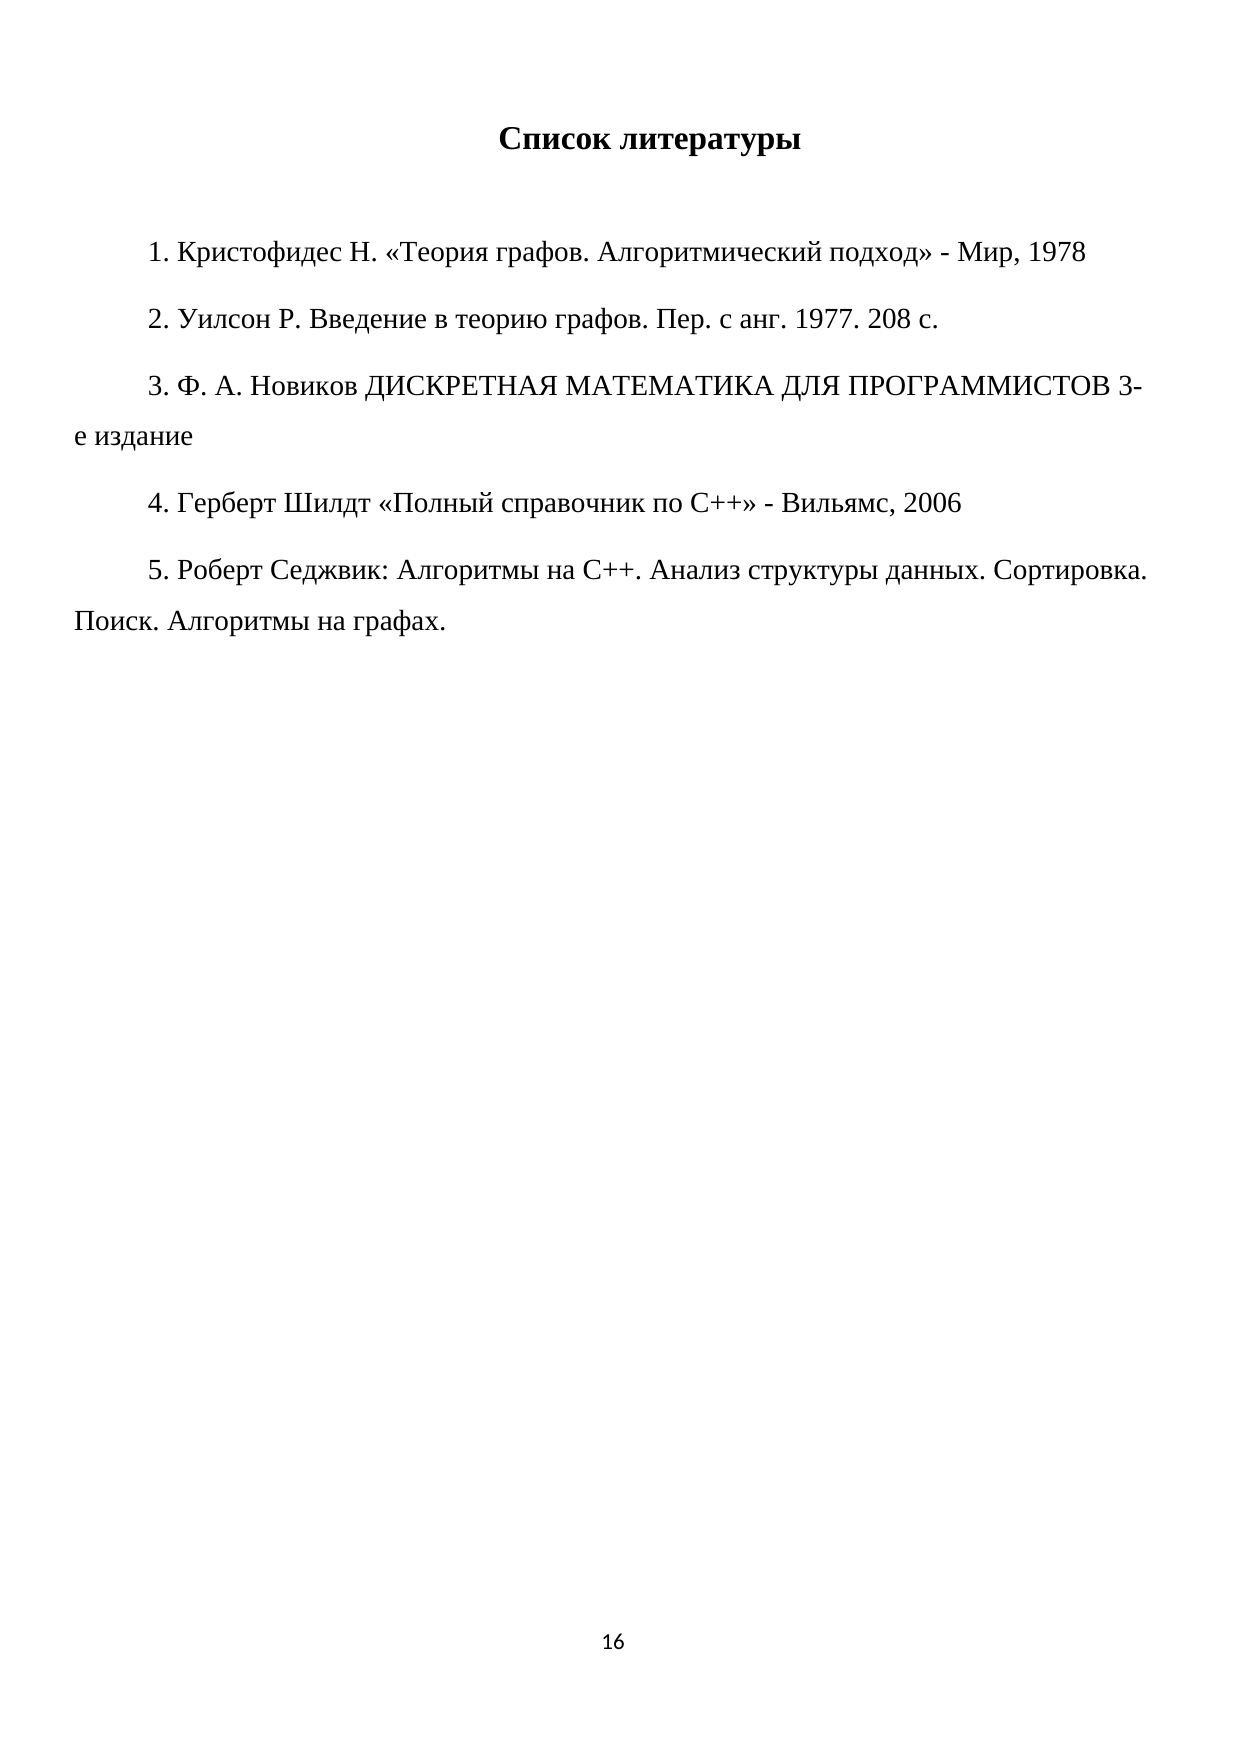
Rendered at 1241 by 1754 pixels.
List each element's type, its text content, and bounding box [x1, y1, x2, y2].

text 5. Роберт Седжвик: Алгоритмы на C++. Анализ структуры данных. Сортировка. Поиск. Алгоритмы на графах. [74, 552, 1152, 636]
text 4. Герберт Шилдт «Полный справочник по C++» - Вильямс, 2006 [74, 486, 1152, 519]
text 2. Уилсон Р. Введение в теорию графов. Пер. с анг. 1977. 208 с. [74, 301, 1152, 335]
subtitle Список литературы [74, 118, 1152, 156]
text 1. Кристофидес Н. «Теория графов. Алгоритмический подход» - Мир, 1978 [74, 234, 1152, 268]
text 3. Ф. А. Новиков ДИСКРЕТНАЯ МАТЕМАТИКА ДЛЯ ПРОГРАММИСТОВ 3-е издание [74, 368, 1152, 452]
